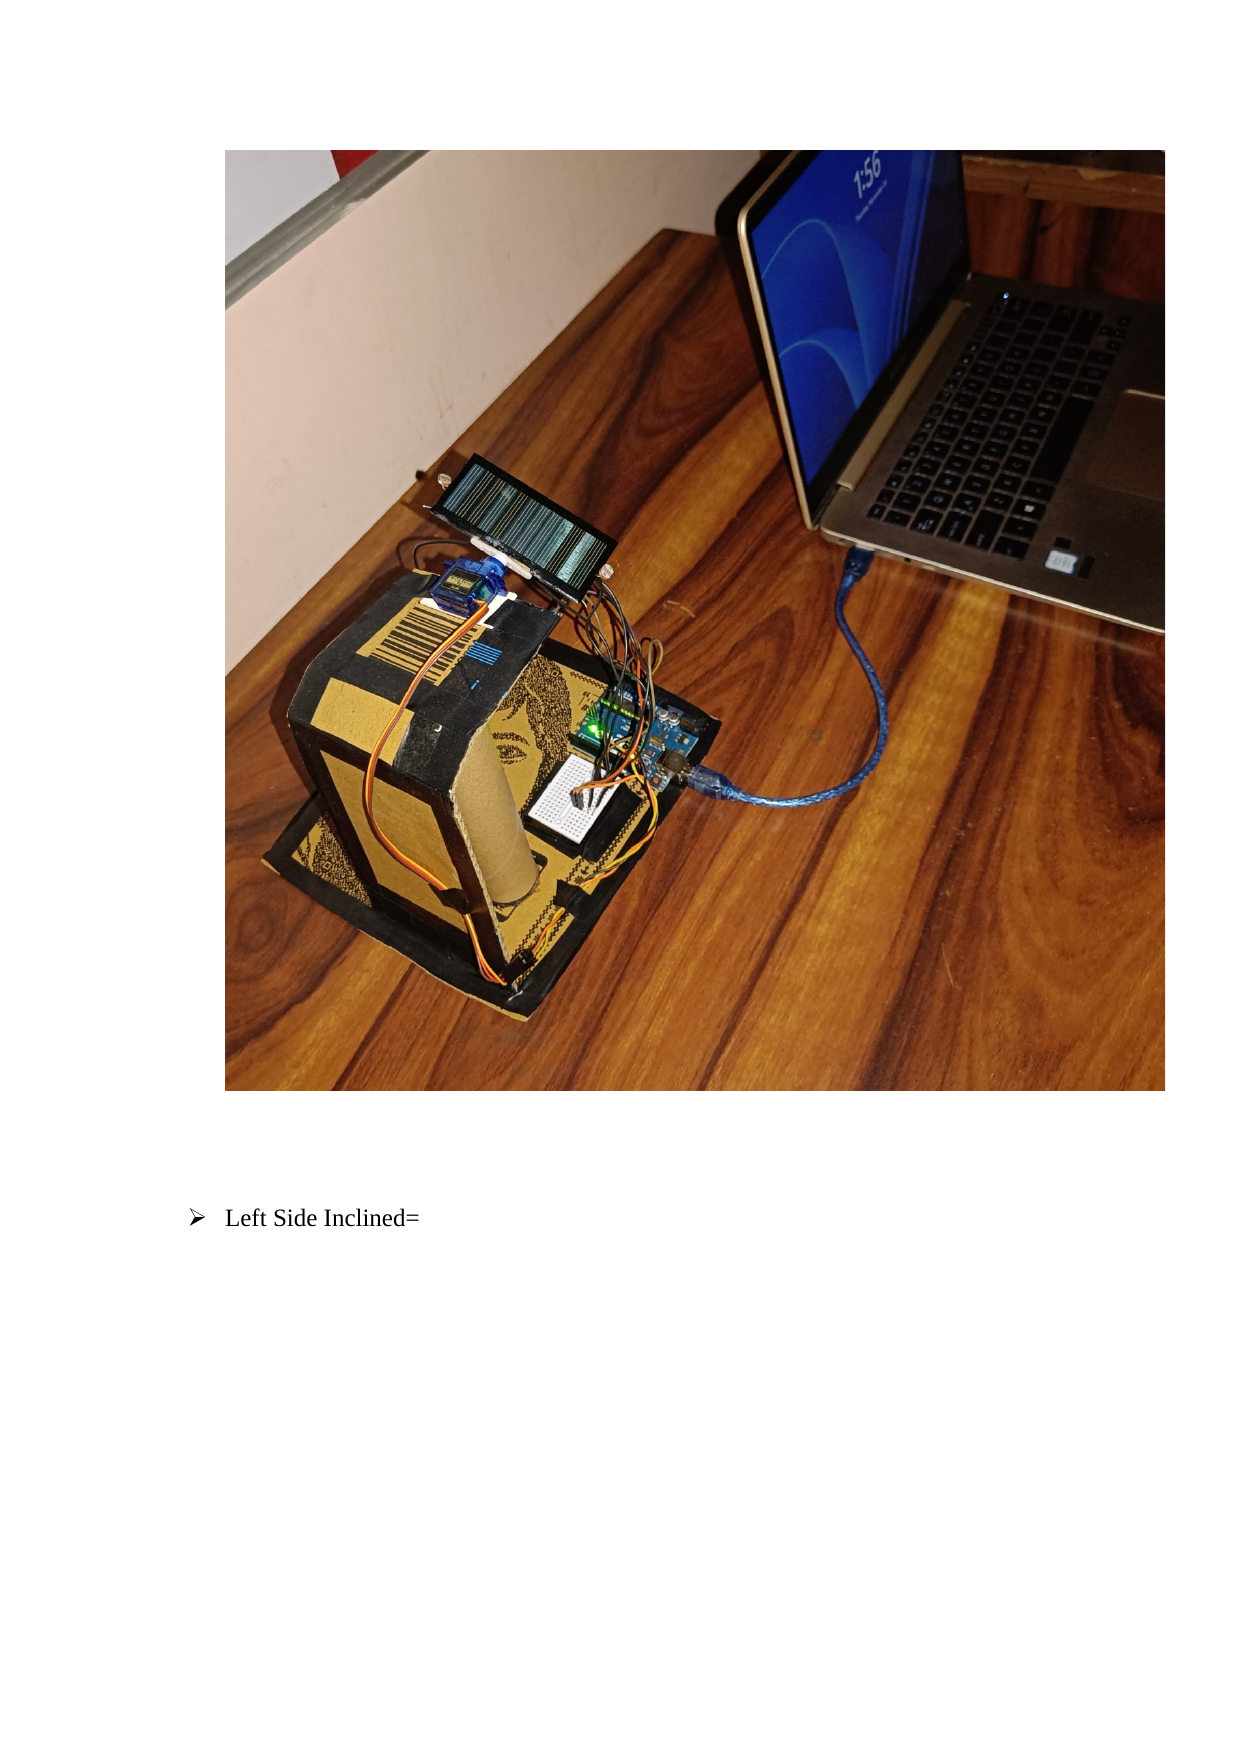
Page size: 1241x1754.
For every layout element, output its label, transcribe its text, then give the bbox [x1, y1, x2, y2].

picture [225, 150, 1166, 1091]
list Left Side Inclined= [187, 1203, 1090, 1232]
